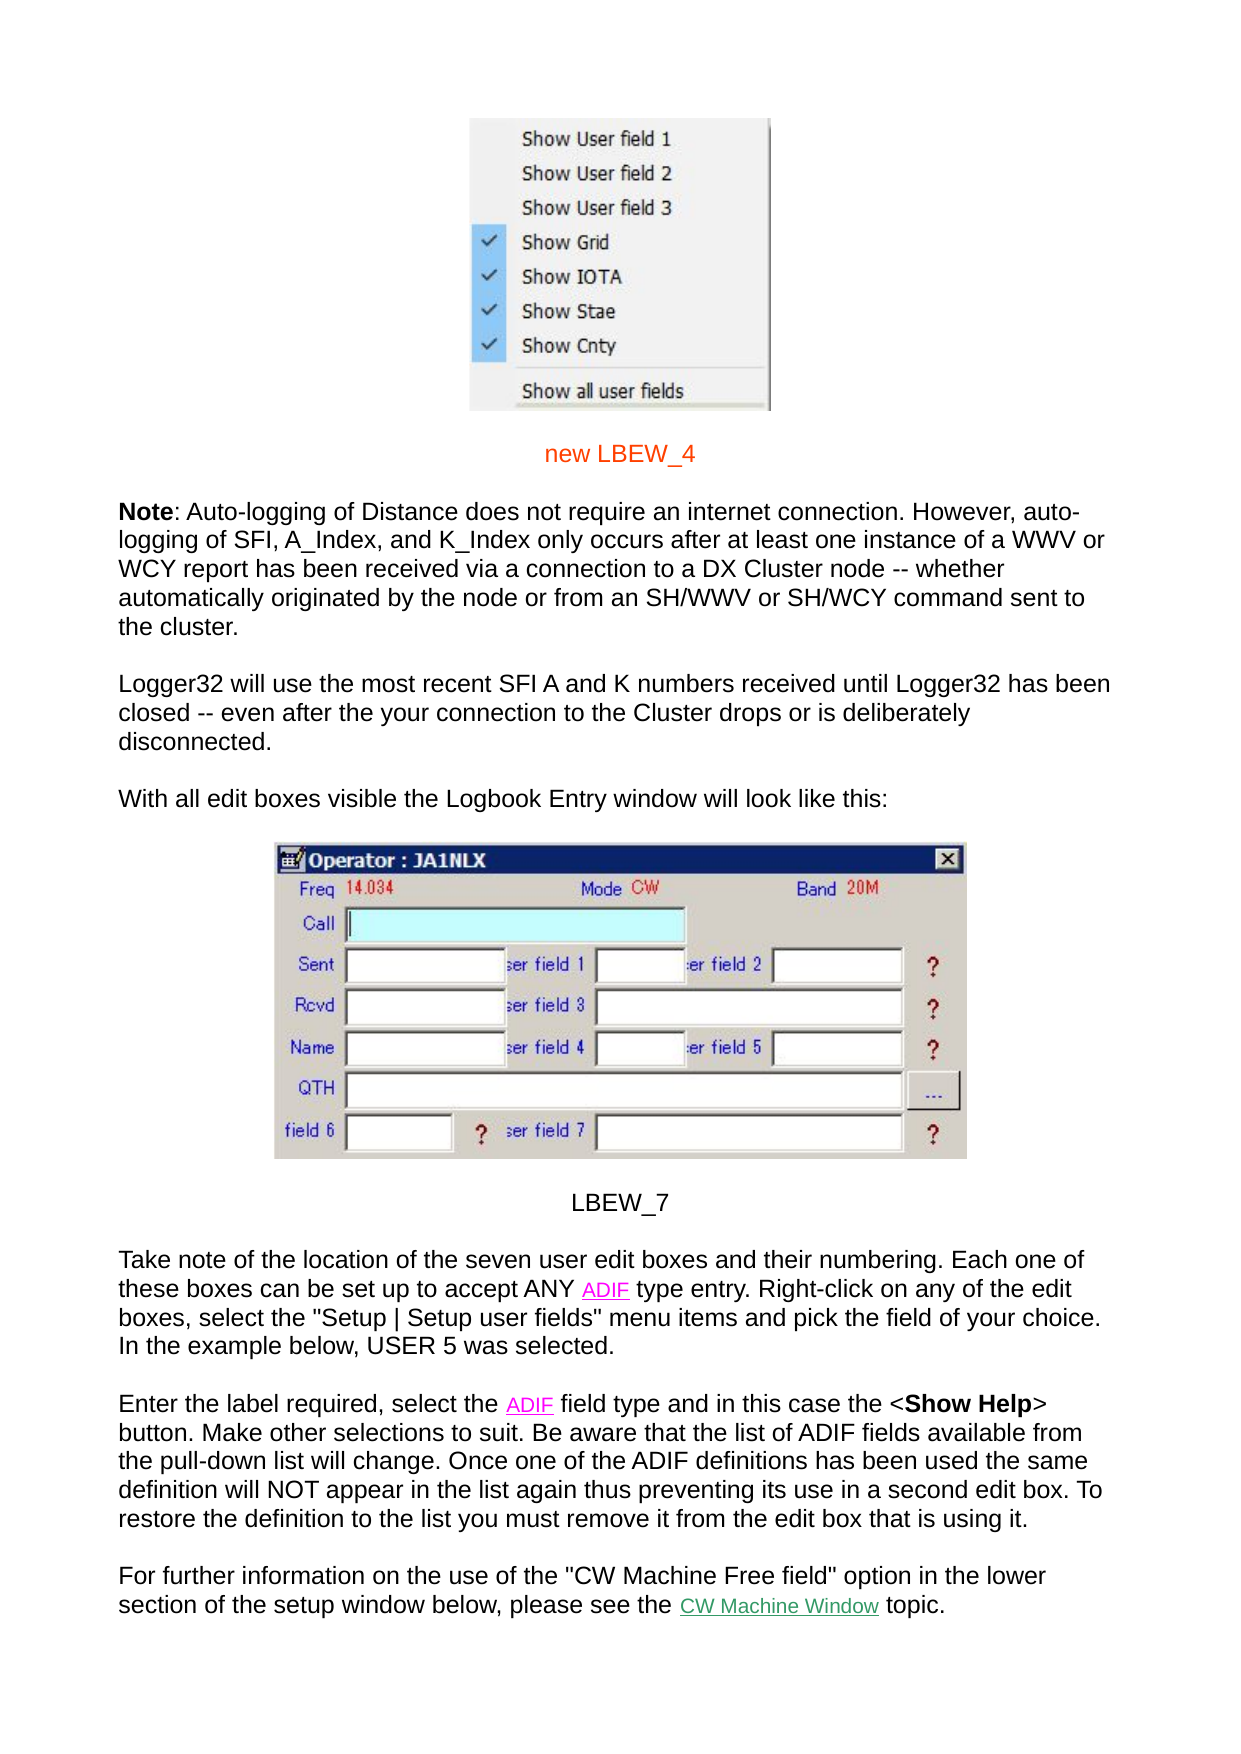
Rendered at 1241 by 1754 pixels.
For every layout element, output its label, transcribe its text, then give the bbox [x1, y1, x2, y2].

text Take note of the location of the seven user edit boxes and their numbering. Each one of these boxes can be set up to accept ANY ADIF type entry. Right-click on any of the edit boxes, select the "Setup | Setup user fields" menu items and pick the field of your choice. In the example below, USER 5 was selected. [118, 1245, 1122, 1360]
text new LBEW_4 [118, 439, 1122, 468]
text Enter the label required, select the ADIF field type and in this case the <Show Help> button. Make other selections to suit. Be aware that the list of ADIF fields available from the pull-down list will change. Once one of the ADIF definitions has been used the same definition will NOT appear in the list again thus preventing its use in a second edit box. To restore the definition to the list you must remove it from the edit box that is using it. [118, 1389, 1122, 1533]
picture [469, 118, 771, 411]
text With all edit boxes visible the Logbook Entry window will look like this: [118, 784, 1122, 813]
picture [273, 841, 967, 1159]
text LBEW_7 [118, 1188, 1122, 1216]
text Note: Auto-logging of Distance does not require an internet connection. However, auto-logging of SFI, A_Index, and K_Index only occurs after at least one instance of a WWV or WCY report has been received via a connection to a DX Cluster node -- whether automatically originated by the node or from an SH/WWV or SH/WCY command sent to the cluster. [118, 497, 1122, 640]
text Logger32 will use the most recent SFI A and K numbers received until Logger32 has been closed -- even after the your connection to the Cluster drops or is deliberately disconnected. [118, 669, 1122, 755]
text For further information on the use of the "CW Machine Free field" option in the lower section of the setup window below, please see the CW Machine Window topic. [118, 1561, 1122, 1619]
